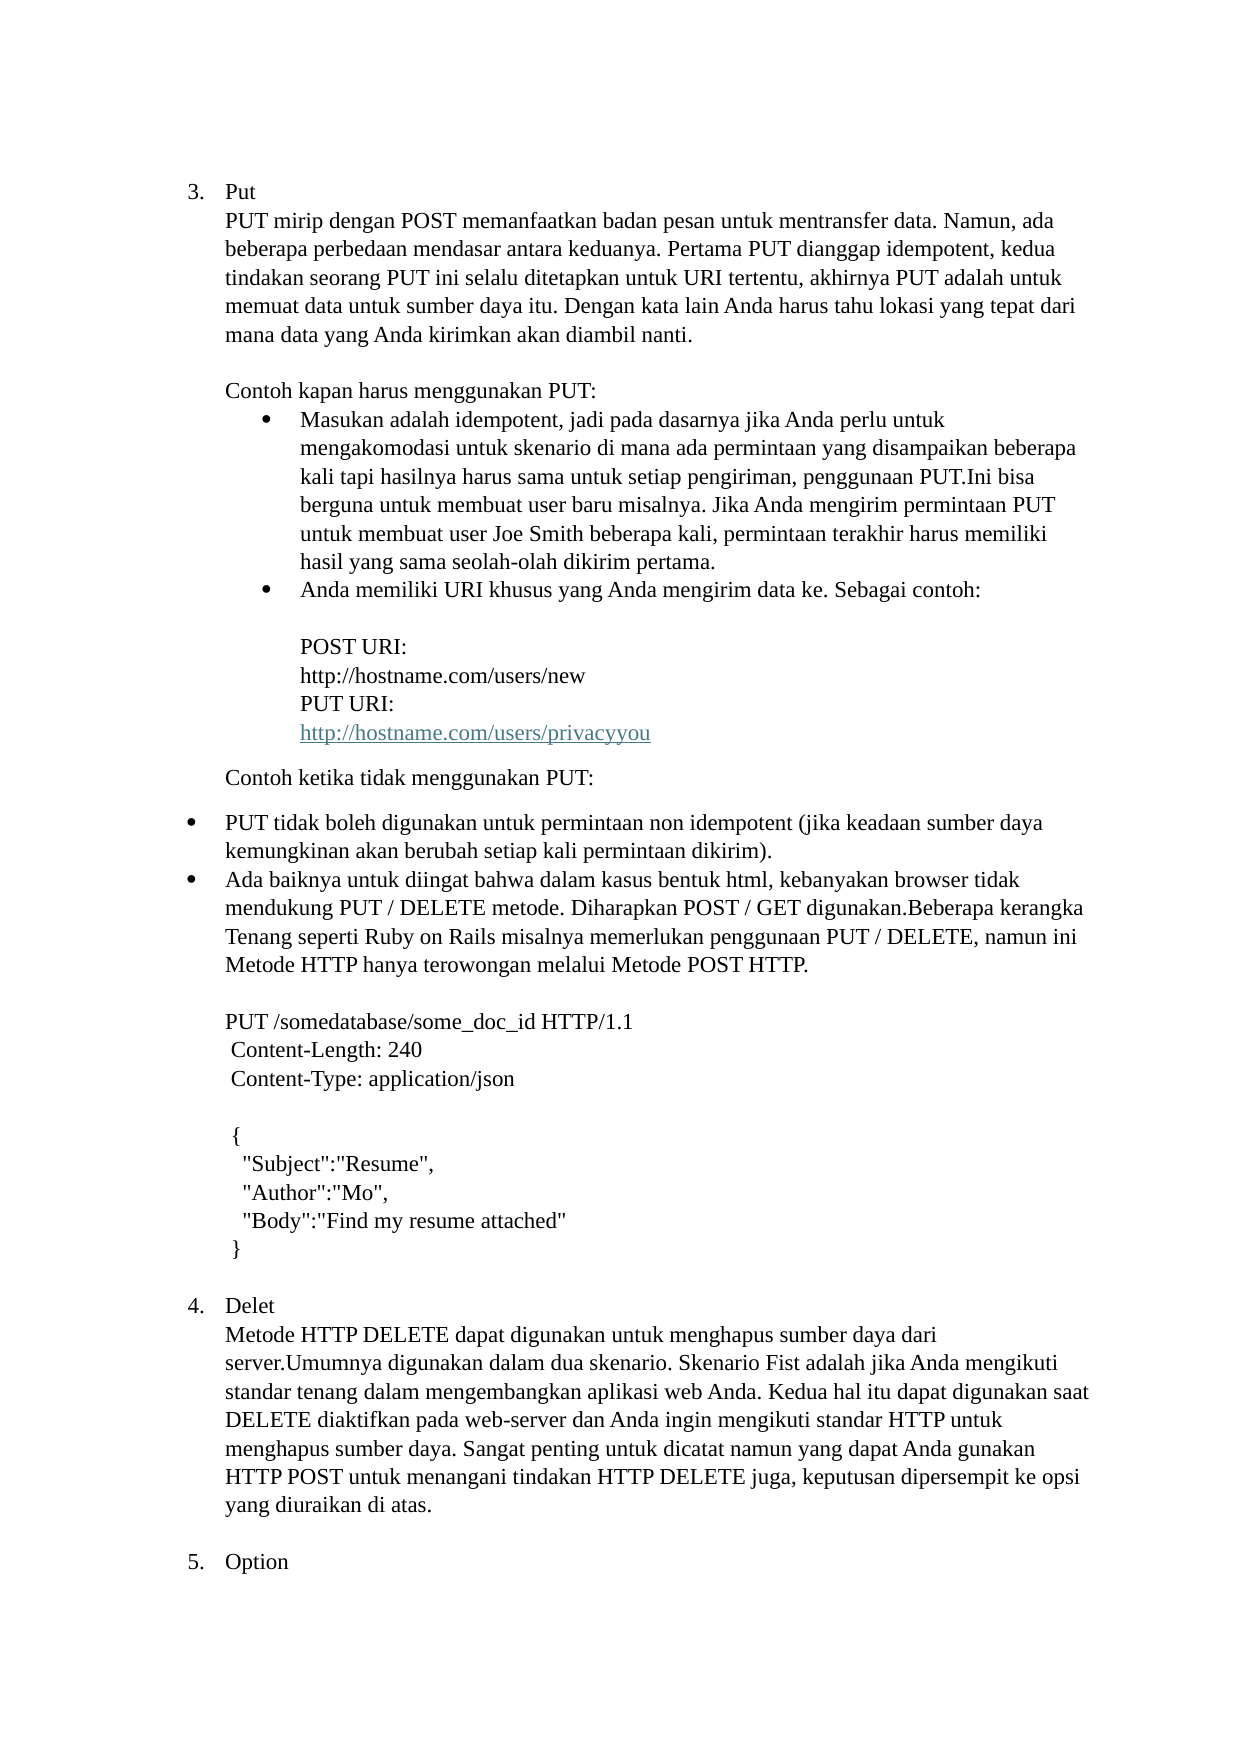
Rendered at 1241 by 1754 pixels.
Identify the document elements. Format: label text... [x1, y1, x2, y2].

list PUT tidak boleh digunakan untuk permintaan non idempotent (jika keadaan sumber daya kemungkinan akan berubah setiap kali permintaan dikirim). [187, 809, 1090, 864]
list Put [187, 178, 1090, 205]
list POST URI: [300, 633, 1090, 660]
text Contoh ketika tidak menggunakan PUT: [150, 764, 1090, 790]
list Contoh kapan harus menggunakan PUT: [225, 377, 1090, 404]
list Content-Length: 240 [225, 1036, 1090, 1063]
list Delet [187, 1292, 1090, 1319]
list Anda memiliki URI khusus yang Anda mengirim data ke. Sebagai contoh: [262, 577, 1090, 603]
list Masukan adalah idempotent, jadi pada dasarnya jika Anda perlu untuk mengakomodasi untuk skenario di mana ada permintaan yang disampaikan beberapa kali tapi hasilnya harus sama untuk setiap pengiriman, penggunaan PUT.Ini bisa berguna untuk membuat user baru misalnya. Jika Anda mengirim permintaan PUT untuk membuat user Joe Smith beberapa kali, permintaan terakhir harus memiliki hasil yang sama seolah-olah dikirim pertama. [262, 406, 1090, 574]
list PUT mirip dengan POST memanfaatkan badan pesan untuk mentransfer data. Namun, ada beberapa perbedaan mendasar antara keduanya. Pertama PUT dianggap idempotent, kedua tindakan seorang PUT ini selalu ditetapkan untuk URI tertentu, akhirnya PUT adalah untuk memuat data untuk sumber daya itu. Dengan kata lain Anda harus tahu lokasi yang tepat dari mana data yang Anda kirimkan akan diambil nanti. [225, 207, 1090, 347]
list "Author":"Mo", [225, 1179, 1090, 1205]
list "Subject":"Resume", [225, 1150, 1090, 1177]
list http://hostname.com/users/new [300, 662, 1090, 688]
list { [225, 1122, 1090, 1148]
list PUT URI: [300, 690, 1090, 717]
list Option [187, 1548, 1090, 1575]
list "Body":"Find my resume attached" [225, 1207, 1090, 1233]
list Metode HTTP DELETE dapat digunakan untuk menghapus sumber daya dari server.Umumnya digunakan dalam dua skenario. Skenario Fist adalah jika Anda mengikuti standar tenang dalam mengembangkan aplikasi web Anda. Kedua hal itu dapat digunakan saat DELETE diaktifkan pada web-server dan Anda ingin mengikuti standar HTTP untuk menghapus sumber daya. Sangat penting untuk dicatat namun yang dapat Anda gunakan HTTP POST untuk menangani tindakan HTTP DELETE juga, keputusan dipersempit ke opsi yang diuraikan di atas. [225, 1321, 1090, 1518]
list http://hostname.com/users/privacyyou [300, 719, 1090, 745]
list PUT /somedatabase/some_doc_id HTTP/1.1 [225, 1008, 1090, 1034]
list Content-Type: application/json [225, 1065, 1090, 1091]
list } [225, 1236, 1090, 1262]
list Ada baiknya untuk diingat bahwa dalam kasus bentuk html, kebanyakan browser tidak mendukung PUT / DELETE metode. Diharapkan POST / GET digunakan.Beberapa kerangka Tenang seperti Ruby on Rails misalnya memerlukan penggunaan PUT / DELETE, namun ini Metode HTTP hanya terowongan melalui Metode POST HTTP. [187, 866, 1090, 977]
